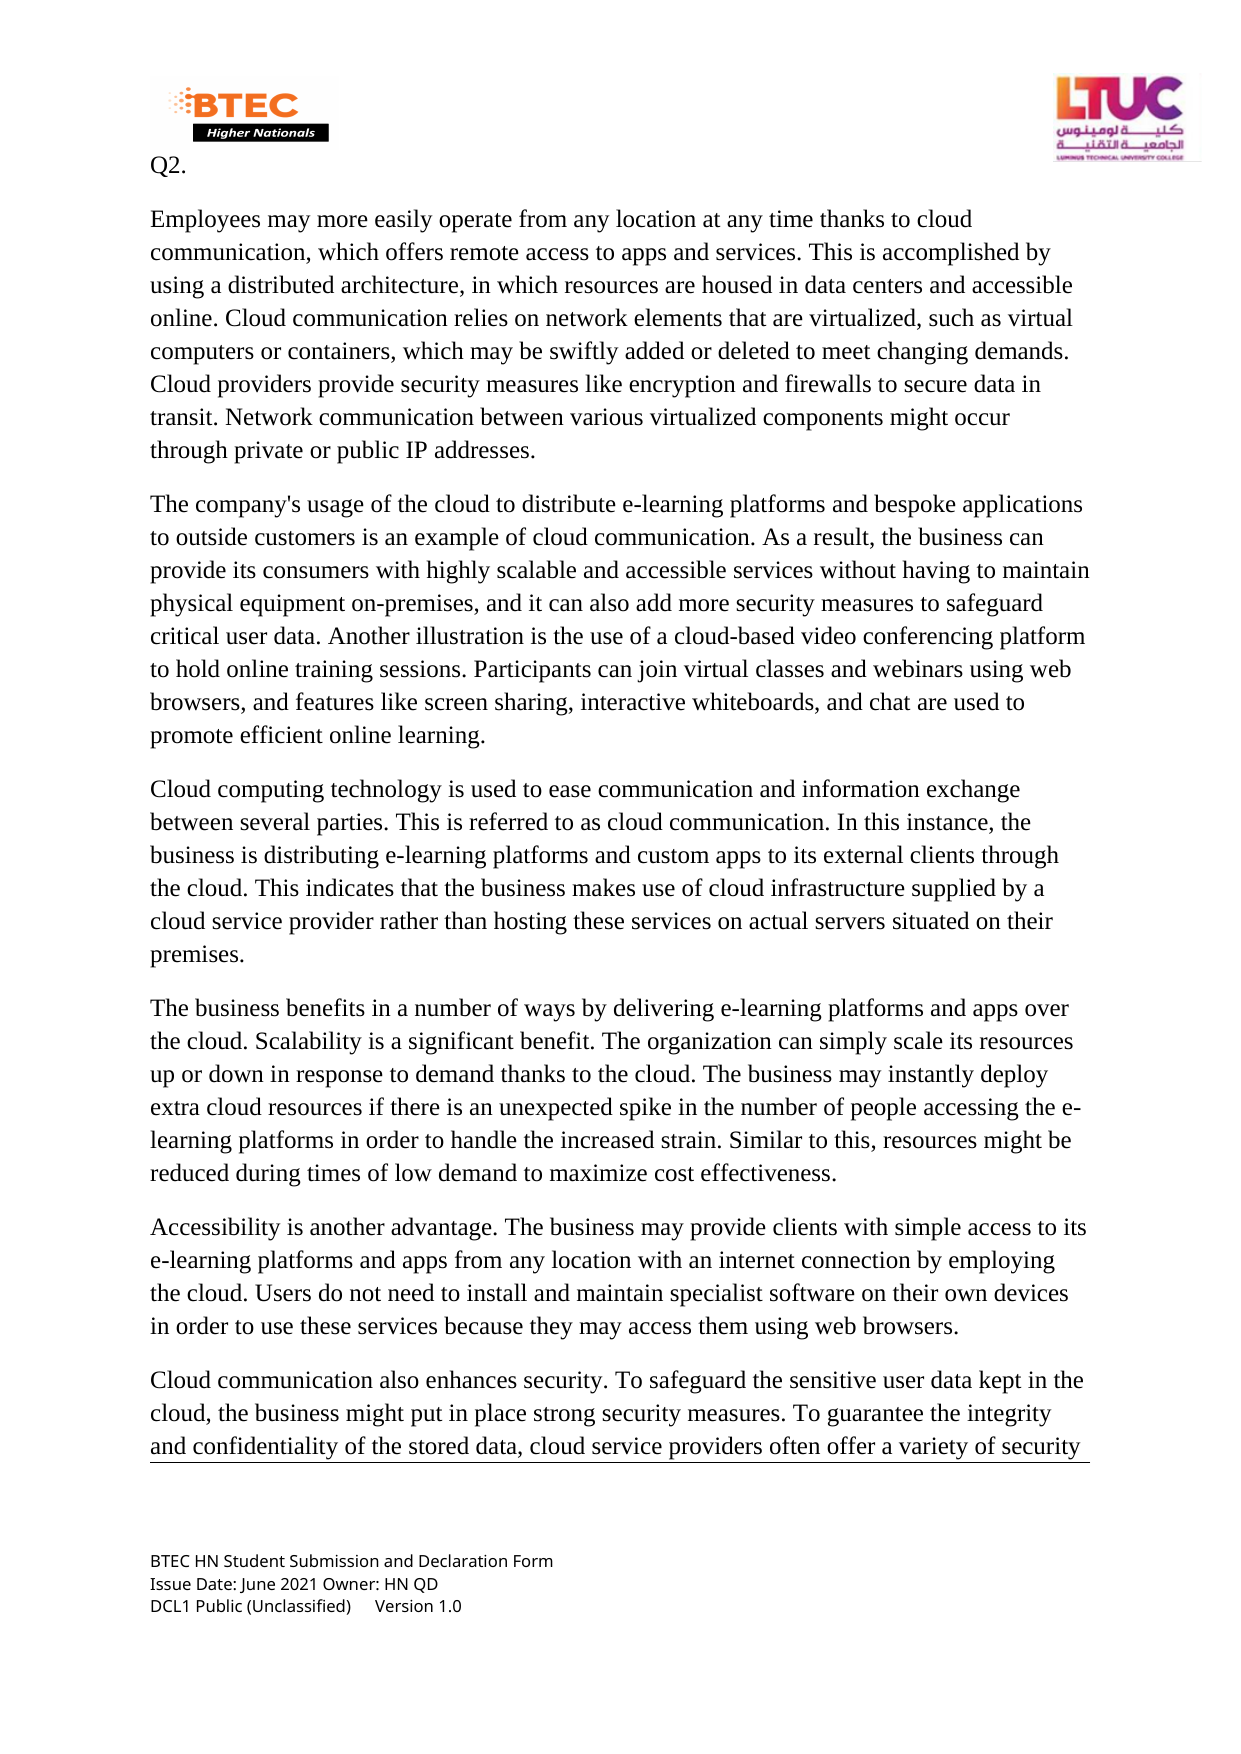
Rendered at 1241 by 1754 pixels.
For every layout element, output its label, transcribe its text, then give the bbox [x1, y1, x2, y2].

text The company's usage of the cloud to distribute e-learning platforms and bespoke applications to outside customers is an example of cloud communication. As a result, the business can provide its consumers with highly scalable and accessible services without having to maintain physical equipment on-premises, and it can also add more security measures to safeguard critical user data. Another illustration is the use of a cloud-based video conferencing platform to hold online training sessions. Participants can join virtual classes and webinars using web browsers, and features like screen sharing, interactive whiteboards, and chat are used to promote efficient online learning. [150, 489, 1090, 749]
picture [1053, 73, 1202, 163]
text Employees may more easily operate from any location at any time thanks to cloud communication, which offers remote access to apps and services. This is accomplished by using a distributed architecture, in which resources are housed in data centers and accessible online. Cloud communication relies on network elements that are virtualized, such as virtual computers or containers, which may be swiftly added or deleted to meet changing demands. Cloud providers provide security measures like encryption and firewalls to secure data in transit. Network communication between various virtualized components might occur through private or public IP addresses. [150, 204, 1090, 464]
text The business benefits in a number of ways by delivering e-learning platforms and apps over the cloud. Scalability is a significant benefit. The organization can simply scale its resources up or down in response to demand thanks to the cloud. The business may instantly deploy extra cloud resources if there is an unexpected spike in the number of people accessing the e-learning platforms in order to handle the increased strain. Similar to this, resources might be reduced during times of low demand to maximize cost effectiveness. [150, 993, 1090, 1187]
picture [150, 76, 339, 150]
text Cloud computing technology is used to ease communication and information exchange between several parties. This is referred to as cloud communication. In this instance, the business is distributing e-learning platforms and custom apps to its external clients through the cloud. This indicates that the business makes use of cloud infrastructure supplied by a cloud service provider rather than hosting these services on actual servers situated on their premises. [150, 774, 1090, 968]
text Q2. [150, 150, 1090, 179]
text Accessibility is another advantage. The business may provide clients with simple access to its e-learning platforms and apps from any location with an internet connection by employing the cloud. Users do not need to install and maintain specialist software on their own devices in order to use these services because they may access them using web browsers. [150, 1212, 1090, 1339]
